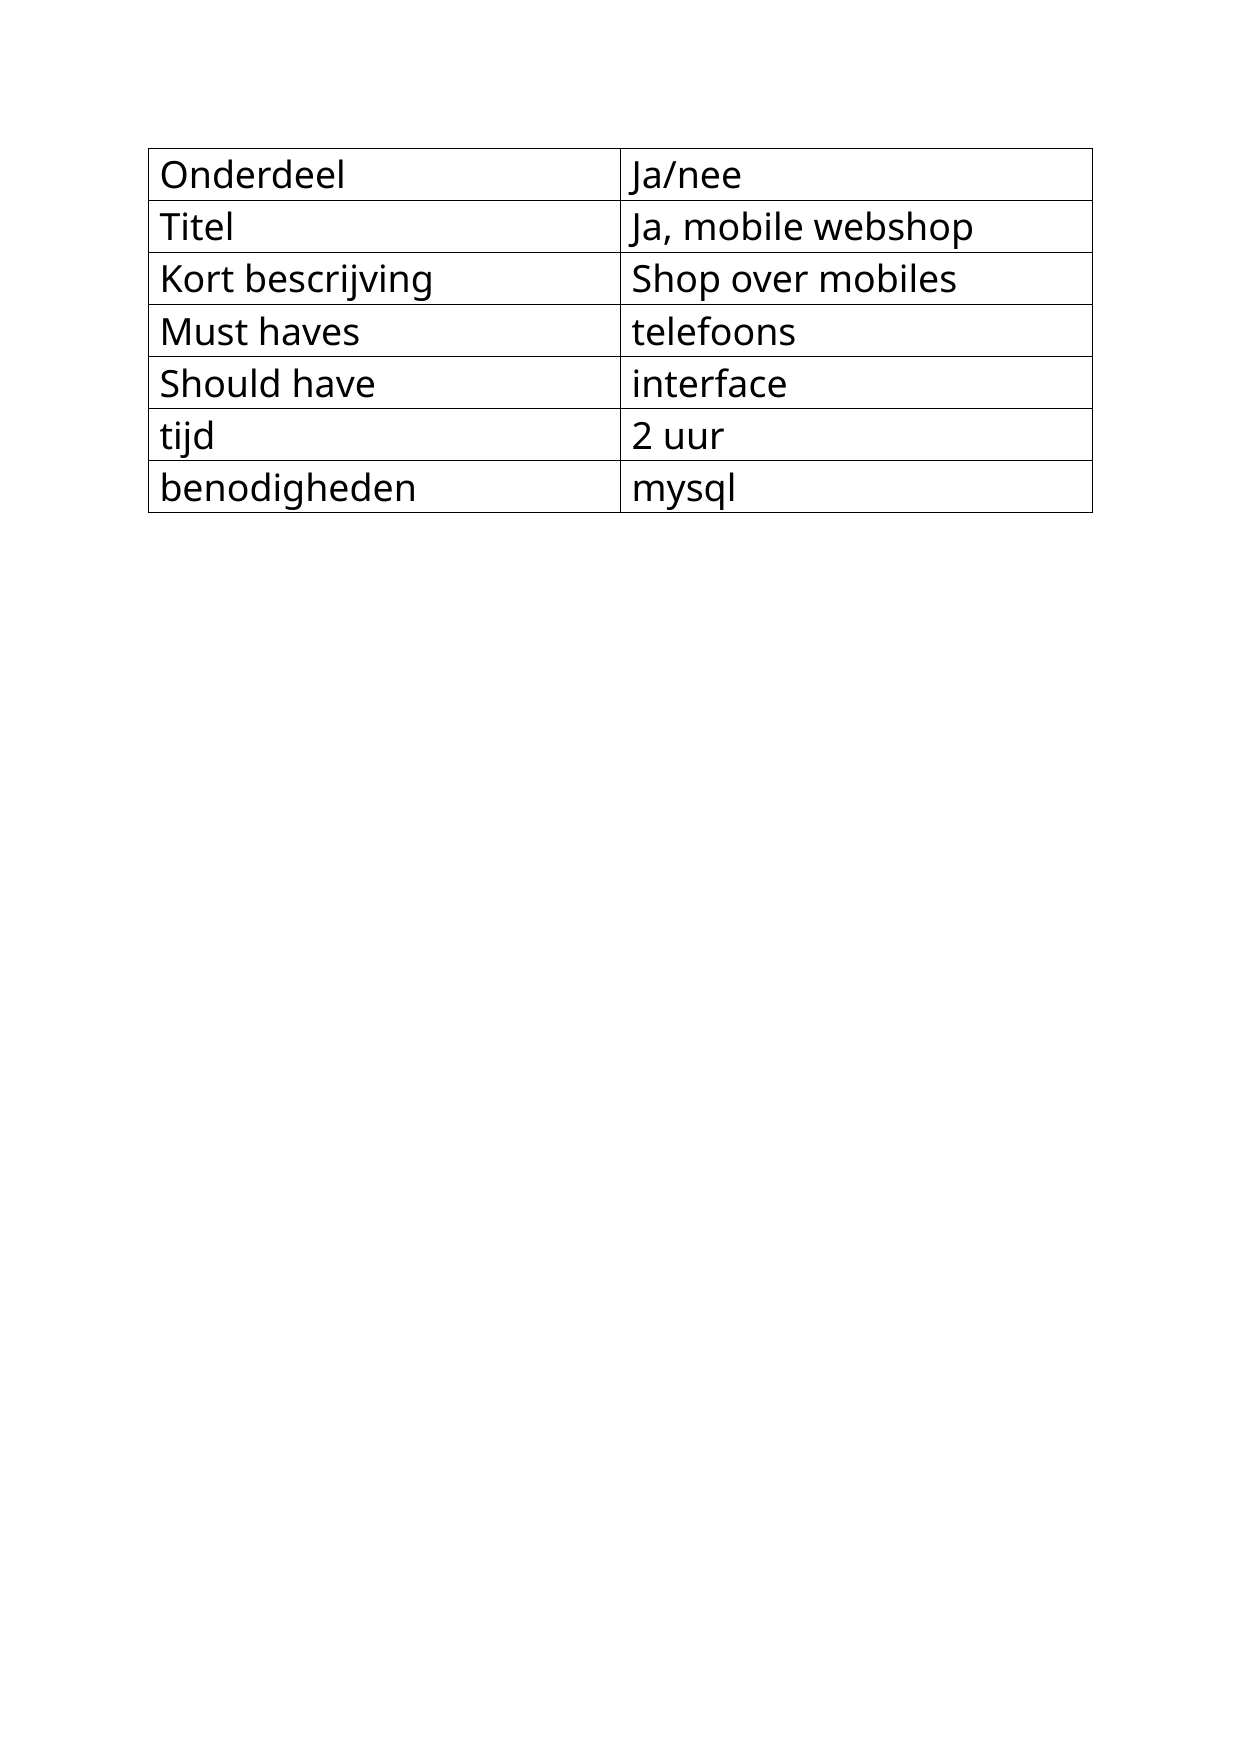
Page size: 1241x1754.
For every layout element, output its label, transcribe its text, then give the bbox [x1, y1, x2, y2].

table_cell Should have [149, 357, 620, 408]
table_cell tijd [149, 409, 620, 460]
table_cell interface [621, 357, 1092, 408]
table_cell Kort bescrijving [149, 253, 620, 304]
table_header Onderdeel [149, 149, 620, 200]
table_cell Must haves [149, 305, 620, 356]
table_header Ja/nee [621, 149, 1092, 200]
table_cell mysql [621, 461, 1092, 512]
table_cell Shop over mobiles [621, 253, 1092, 304]
table_cell benodigheden [149, 461, 620, 512]
table_cell telefoons [621, 305, 1092, 356]
table_cell Titel [149, 201, 620, 252]
table_cell 2 uur [621, 409, 1092, 460]
table_cell Ja, mobile webshop [621, 201, 1092, 252]
